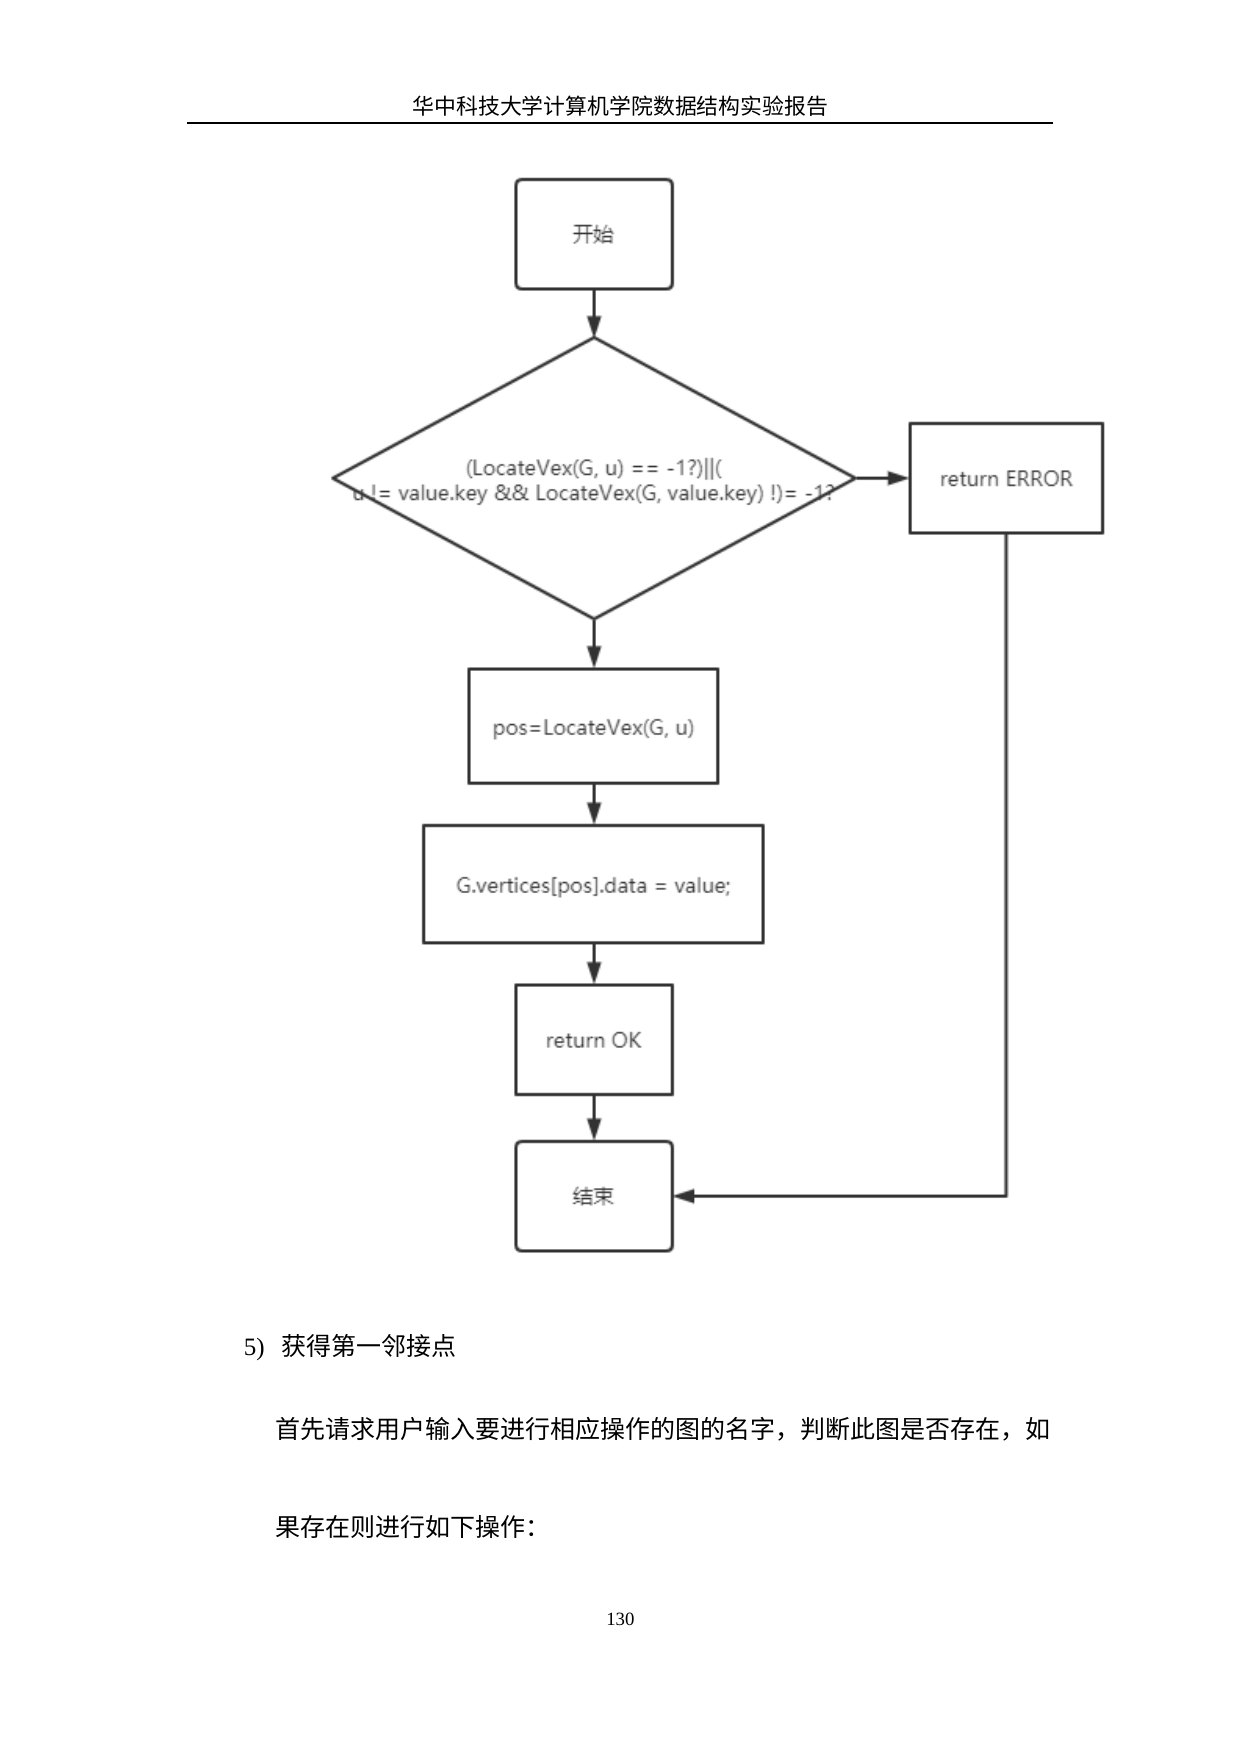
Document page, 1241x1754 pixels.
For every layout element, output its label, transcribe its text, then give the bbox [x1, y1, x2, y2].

list 首先请求用户输入要进行相应操作的图的名字，判断此图是否存在，如果存在则进行如下操作： [275, 1395, 1053, 1558]
picture [281, 162, 1142, 1270]
list 获得第一邻接点 [244, 1312, 1053, 1377]
